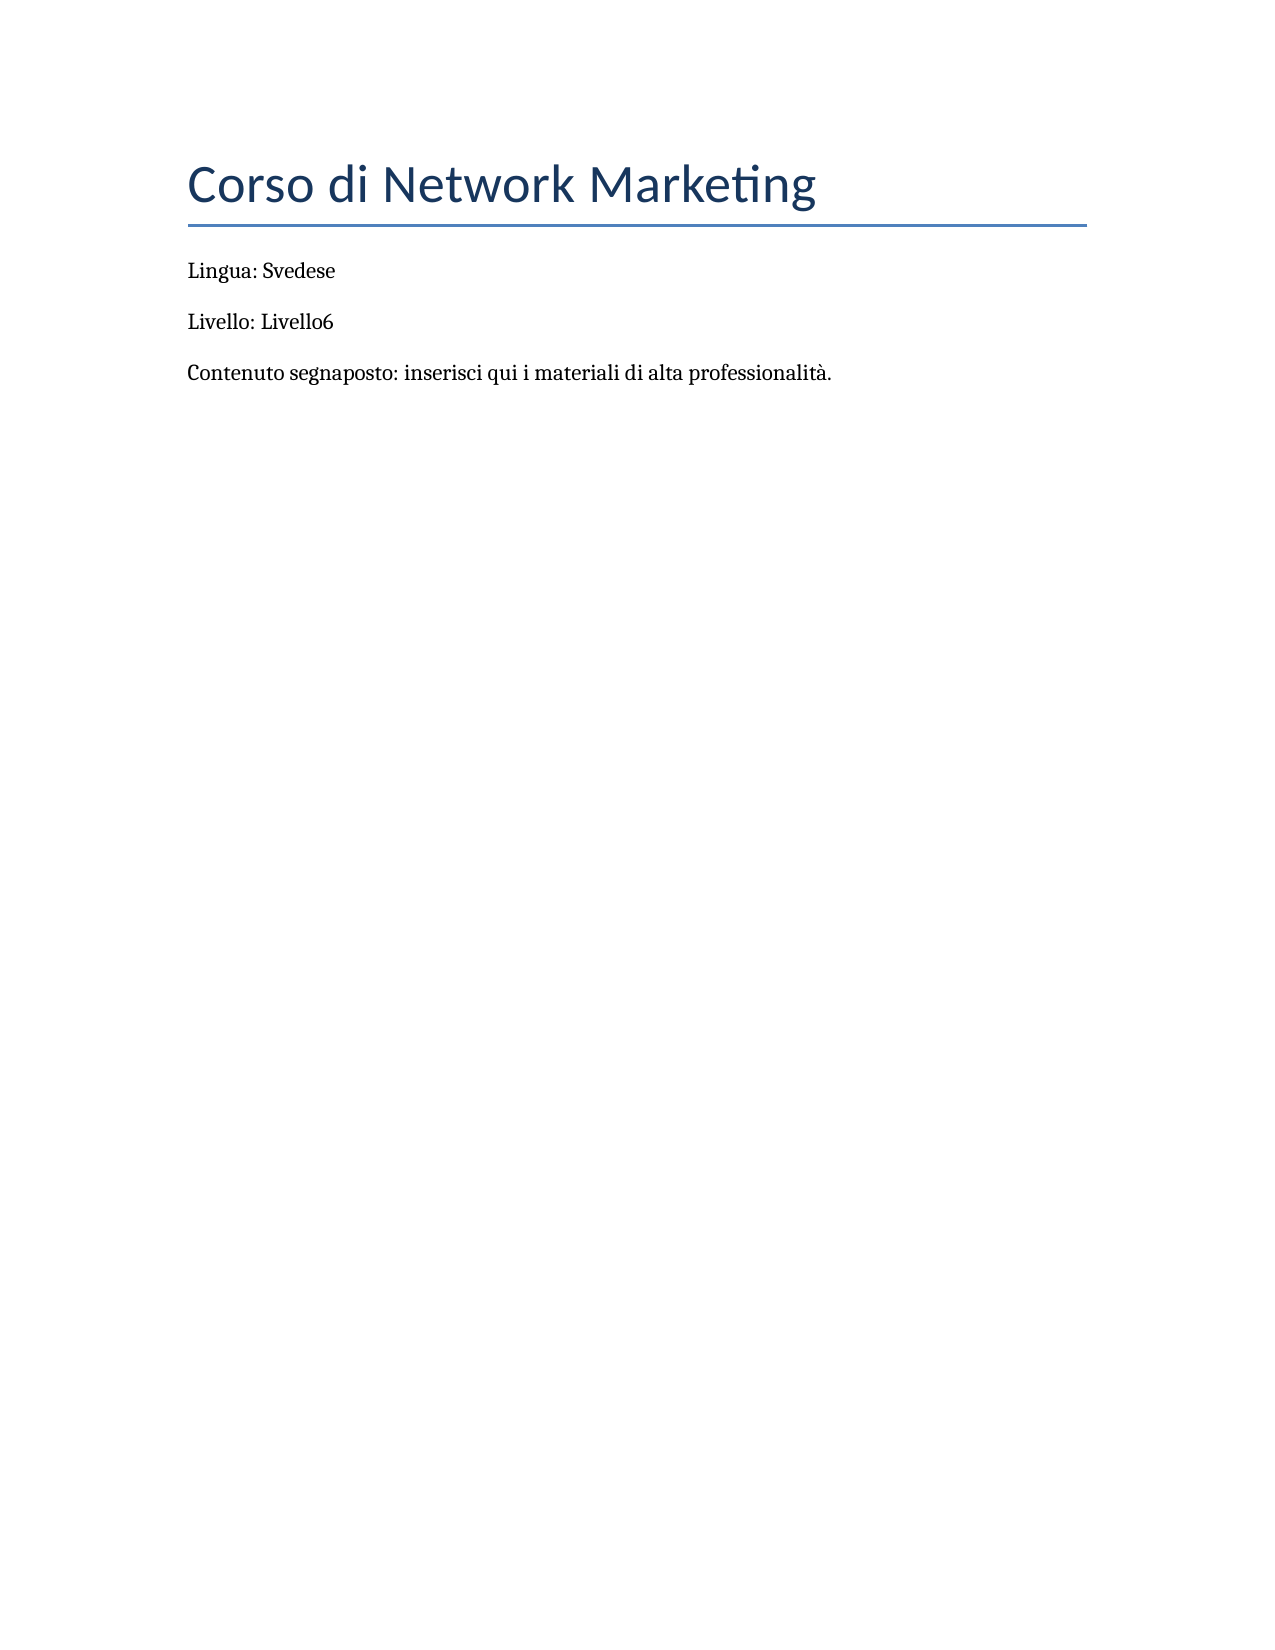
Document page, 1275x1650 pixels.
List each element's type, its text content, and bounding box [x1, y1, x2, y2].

text Livello: Livello6 [187, 309, 1087, 335]
text Lingua: Svedese [187, 258, 1087, 284]
title Corso di Network Marketing [187, 150, 1087, 227]
text Contenuto segnaposto: inserisci qui i materiali di alta professionalità. [187, 360, 1087, 386]
